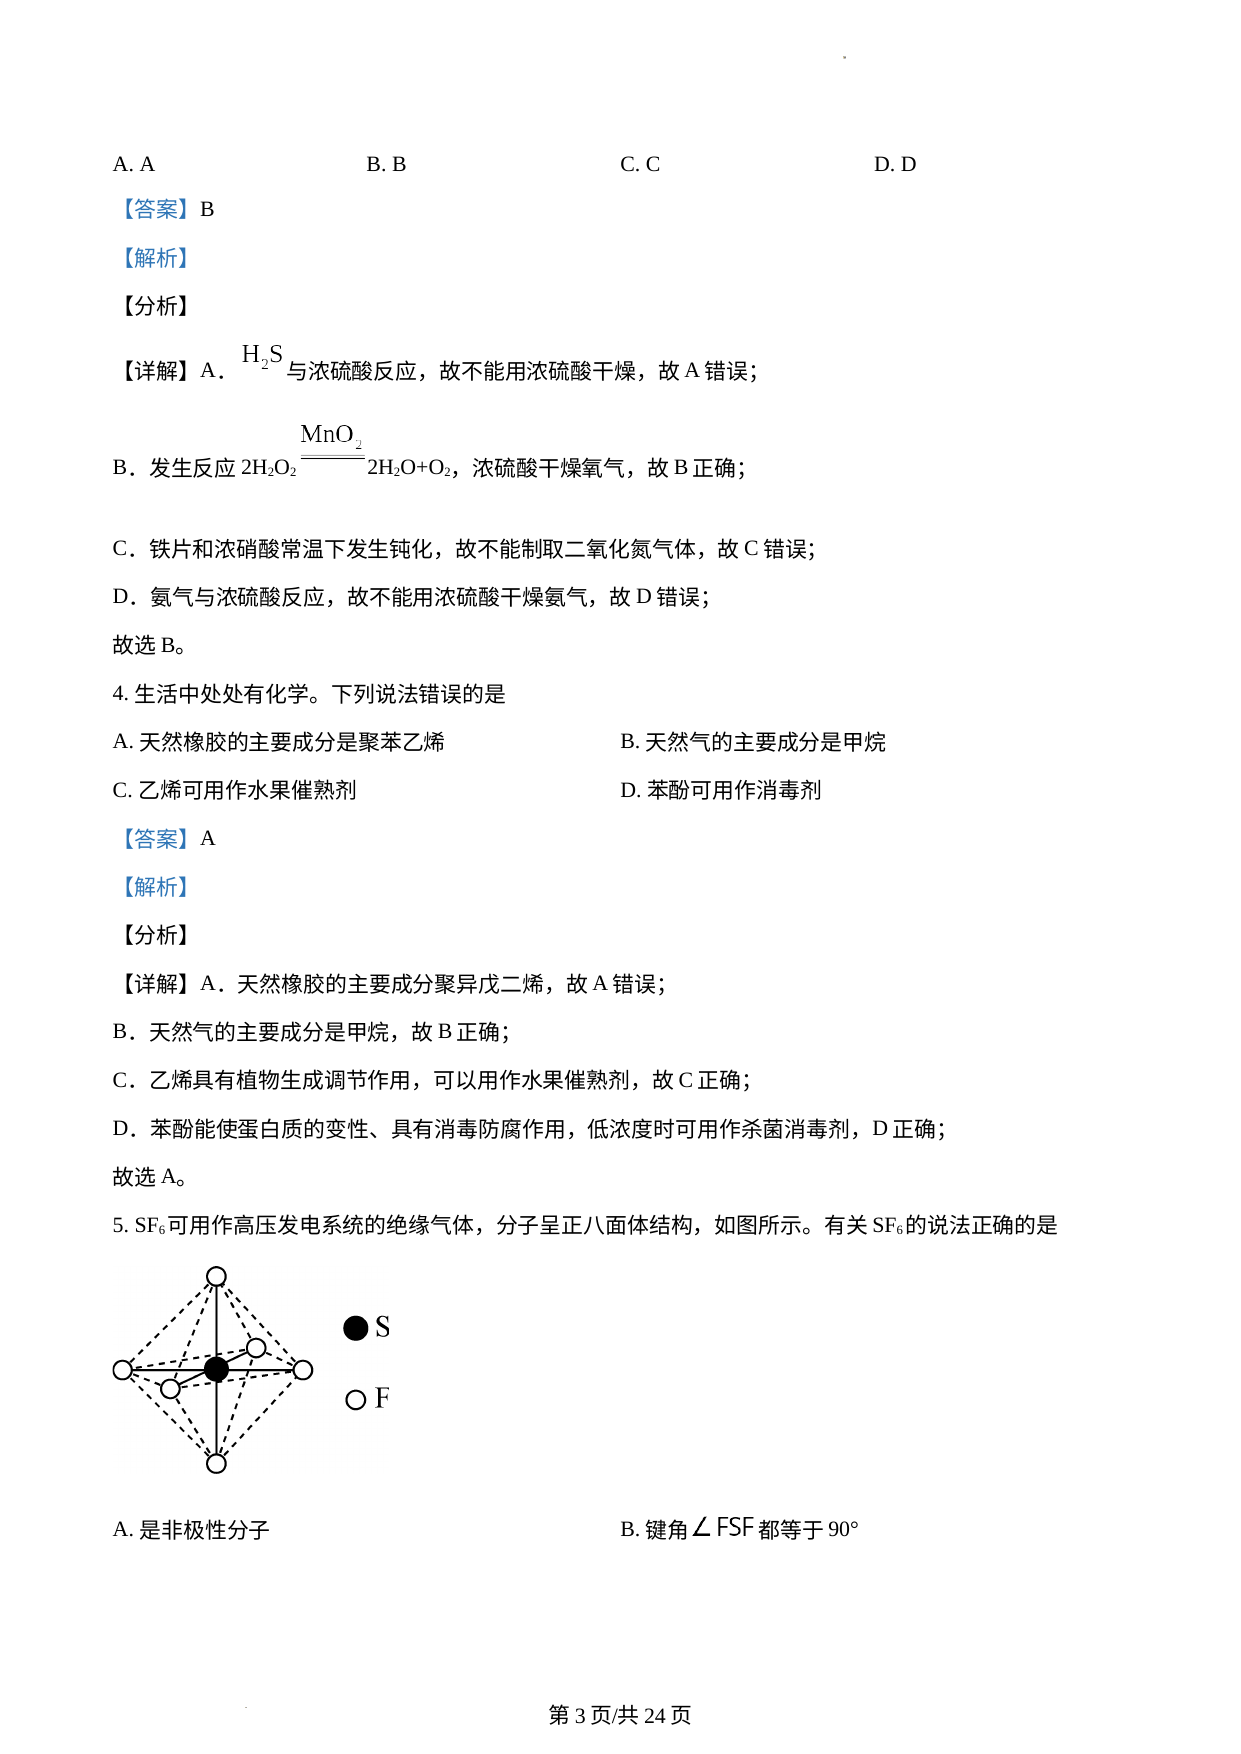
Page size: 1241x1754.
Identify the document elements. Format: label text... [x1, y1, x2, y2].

text 【答案】B [112, 192, 1128, 224]
text 4. 生活中处处有化学。下列说法错误的是 [112, 676, 1128, 709]
text 5. SF6可用作高压发电系统的绝缘气体，分子呈正八面体结构，如图所示。有关SF6的说法正确的是 [112, 1208, 1128, 1240]
text C．铁片和浓硝酸常温下发生钝化，故不能制取二氧化氮气体，故C错误； [112, 531, 1128, 564]
text B．发生反应2H2O22H2O+O2，浓硫酸干燥氧气，故B正确； [112, 418, 1128, 515]
text A. A B. B C. C D. D [112, 147, 1128, 179]
text A. 是非极性分子 B. 键角都等于90° [112, 1496, 1128, 1561]
text D．苯酚能使蛋白质的变性、具有消毒防腐作用，低浓度时可用作杀菌消毒剂，D正确； [112, 1111, 1128, 1144]
text 故选A。 [112, 1159, 1128, 1192]
text 【解析】 [112, 869, 1128, 902]
text A. 天然橡胶的主要成分是聚苯乙烯 B. 天然气的主要成分是甲烷 [112, 724, 1128, 757]
text 【详解】A．与浓硫酸反应，故不能用浓硫酸干燥，故A错误； [112, 337, 1128, 402]
text 【分析】 [112, 918, 1128, 950]
text 【答案】A [112, 821, 1128, 854]
picture [112, 1266, 389, 1474]
text 故选B。 [112, 628, 1128, 660]
text B．天然气的主要成分是甲烷，故B正确； [112, 1014, 1128, 1047]
text C. 乙烯可用作水果催熟剂 D. 苯酚可用作消毒剂 [112, 773, 1128, 805]
text D．氨气与浓硫酸反应，故不能用浓硫酸干燥氨气，故D错误； [112, 579, 1128, 612]
text 【分析】 [112, 289, 1128, 321]
text 【详解】A．天然橡胶的主要成分聚异戊二烯，故A错误； [112, 966, 1128, 999]
text C．乙烯具有植物生成调节作用，可以用作水果催熟剂，故C正确； [112, 1063, 1128, 1095]
text 【解析】 [112, 240, 1128, 273]
